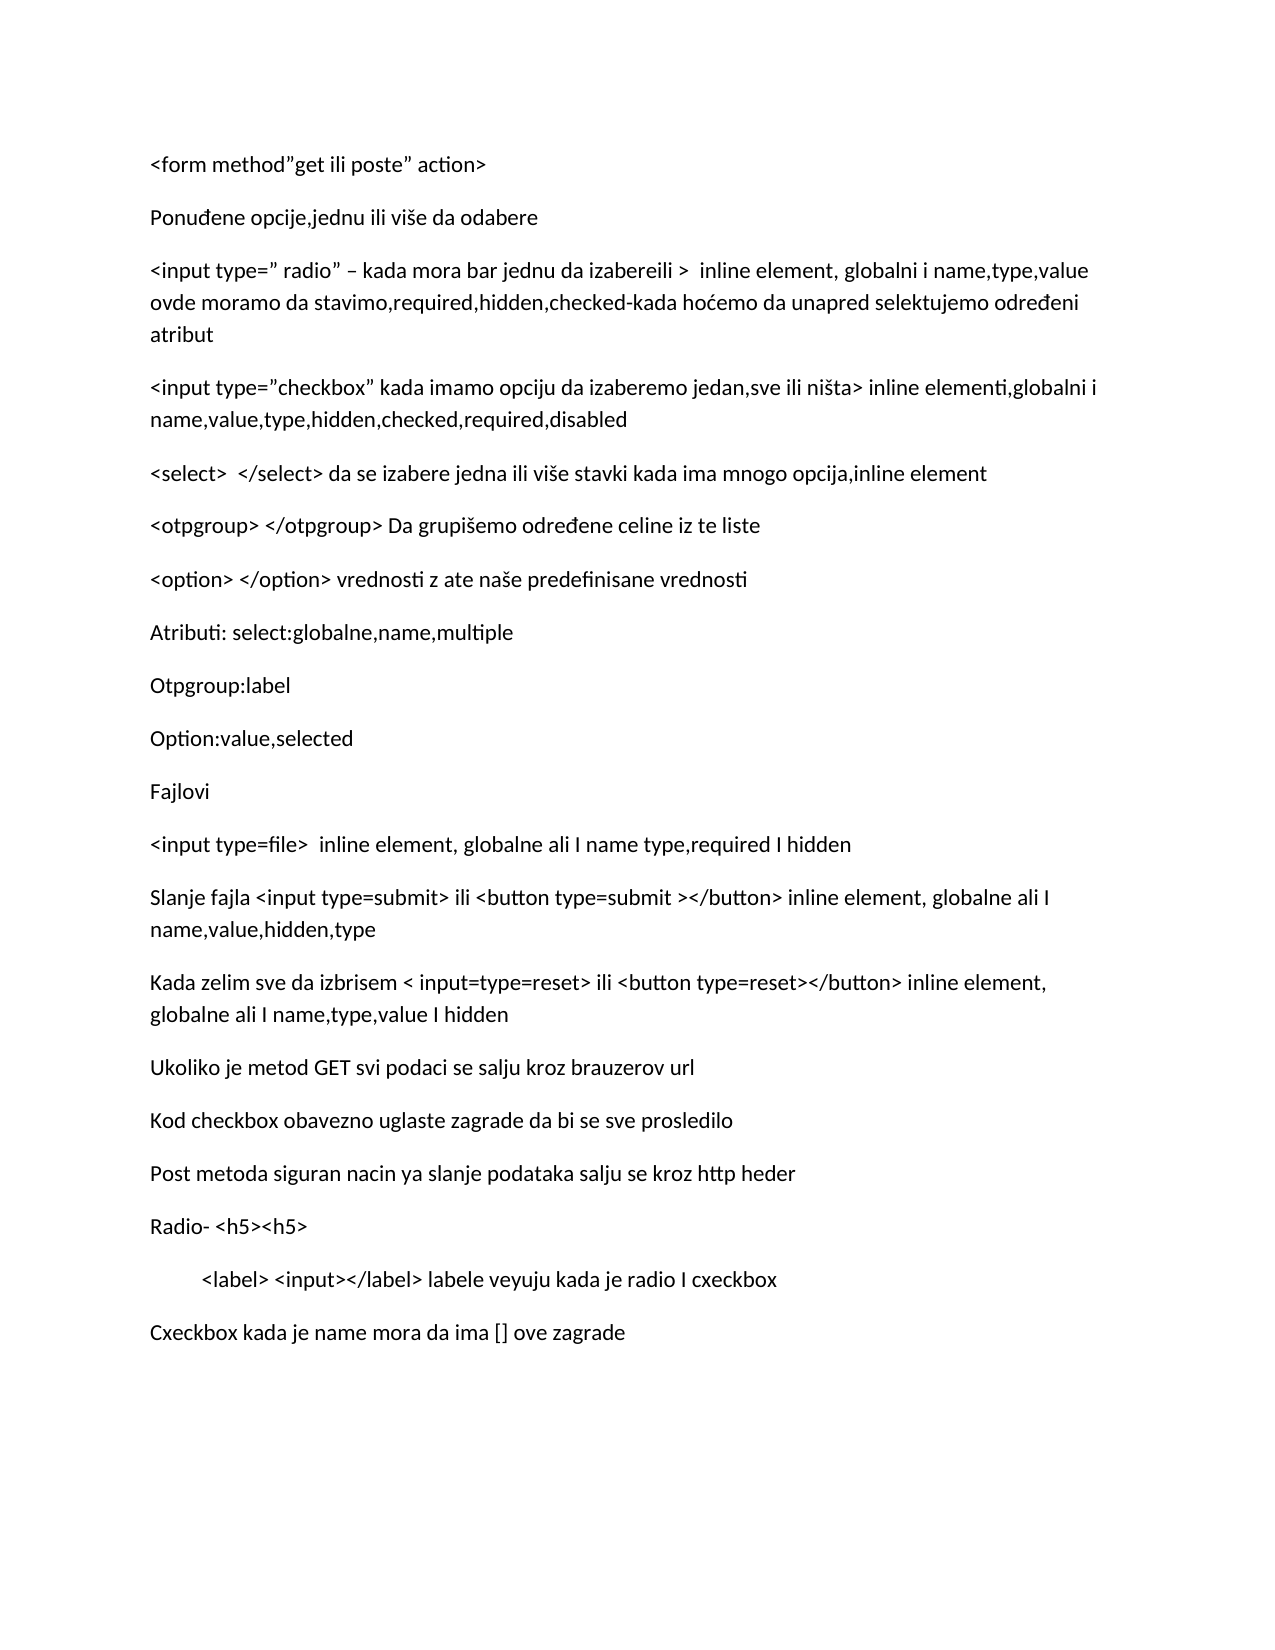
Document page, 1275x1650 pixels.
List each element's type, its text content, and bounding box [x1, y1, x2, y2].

text Otpgroup:label [150, 671, 1125, 699]
text <otpgroup> </otpgroup> Da grupišemo određene celine iz te liste [150, 512, 1125, 540]
text <input type=” radio” – kada mora bar jednu da izabereili > inline element, globalni i name,type,value ovde moramo da stavimo,required,hidden,checked-kada hoćemo da unapred selektujemo određeni atribut [150, 256, 1125, 348]
text Kada zelim sve da izbrisem < input=type=reset> ili <button type=reset></button> inline element, globalne ali I name,type,value I hidden [150, 968, 1125, 1028]
text Fajlovi [150, 777, 1125, 805]
text <input type=file> inline element, globalne ali I name type,required I hidden [150, 830, 1125, 858]
text Post metoda siguran nacin ya slanje podataka salju se kroz http heder [150, 1159, 1125, 1187]
text Cxeckbox kada je name mora da ima [] ove zagrade [150, 1318, 1125, 1346]
text Ponuđene opcije,jednu ili više da odabere [150, 203, 1125, 231]
text <select> </select> da se izabere jedna ili više stavki kada ima mnogo opcija,inline element [150, 459, 1125, 487]
text Option:value,selected [150, 724, 1125, 752]
text <form method”get ili poste” action> [150, 150, 1125, 178]
text Ukoliko je metod GET svi podaci se salju kroz brauzerov url [150, 1053, 1125, 1081]
text <option> </option> vrednosti z ate naše predefinisane vrednosti [150, 565, 1125, 593]
text Slanje fajla <input type=submit> ili <button type=submit ></button> inline element, globalne ali I name,value,hidden,type [150, 883, 1125, 943]
text <label> <input></label> labele veyuju kada je radio I cxeckbox [150, 1265, 1125, 1293]
text <input type=”checkbox” kada imamo opciju da izaberemo jedan,sve ili ništa> inline elementi,globalni i name,value,type,hidden,checked,required,disabled [150, 373, 1125, 434]
text Radio- <h5><h5> [150, 1212, 1125, 1240]
text Atributi: select:globalne,name,multiple [150, 618, 1125, 646]
text Kod checkbox obavezno uglaste zagrade da bi se sve prosledilo [150, 1106, 1125, 1134]
